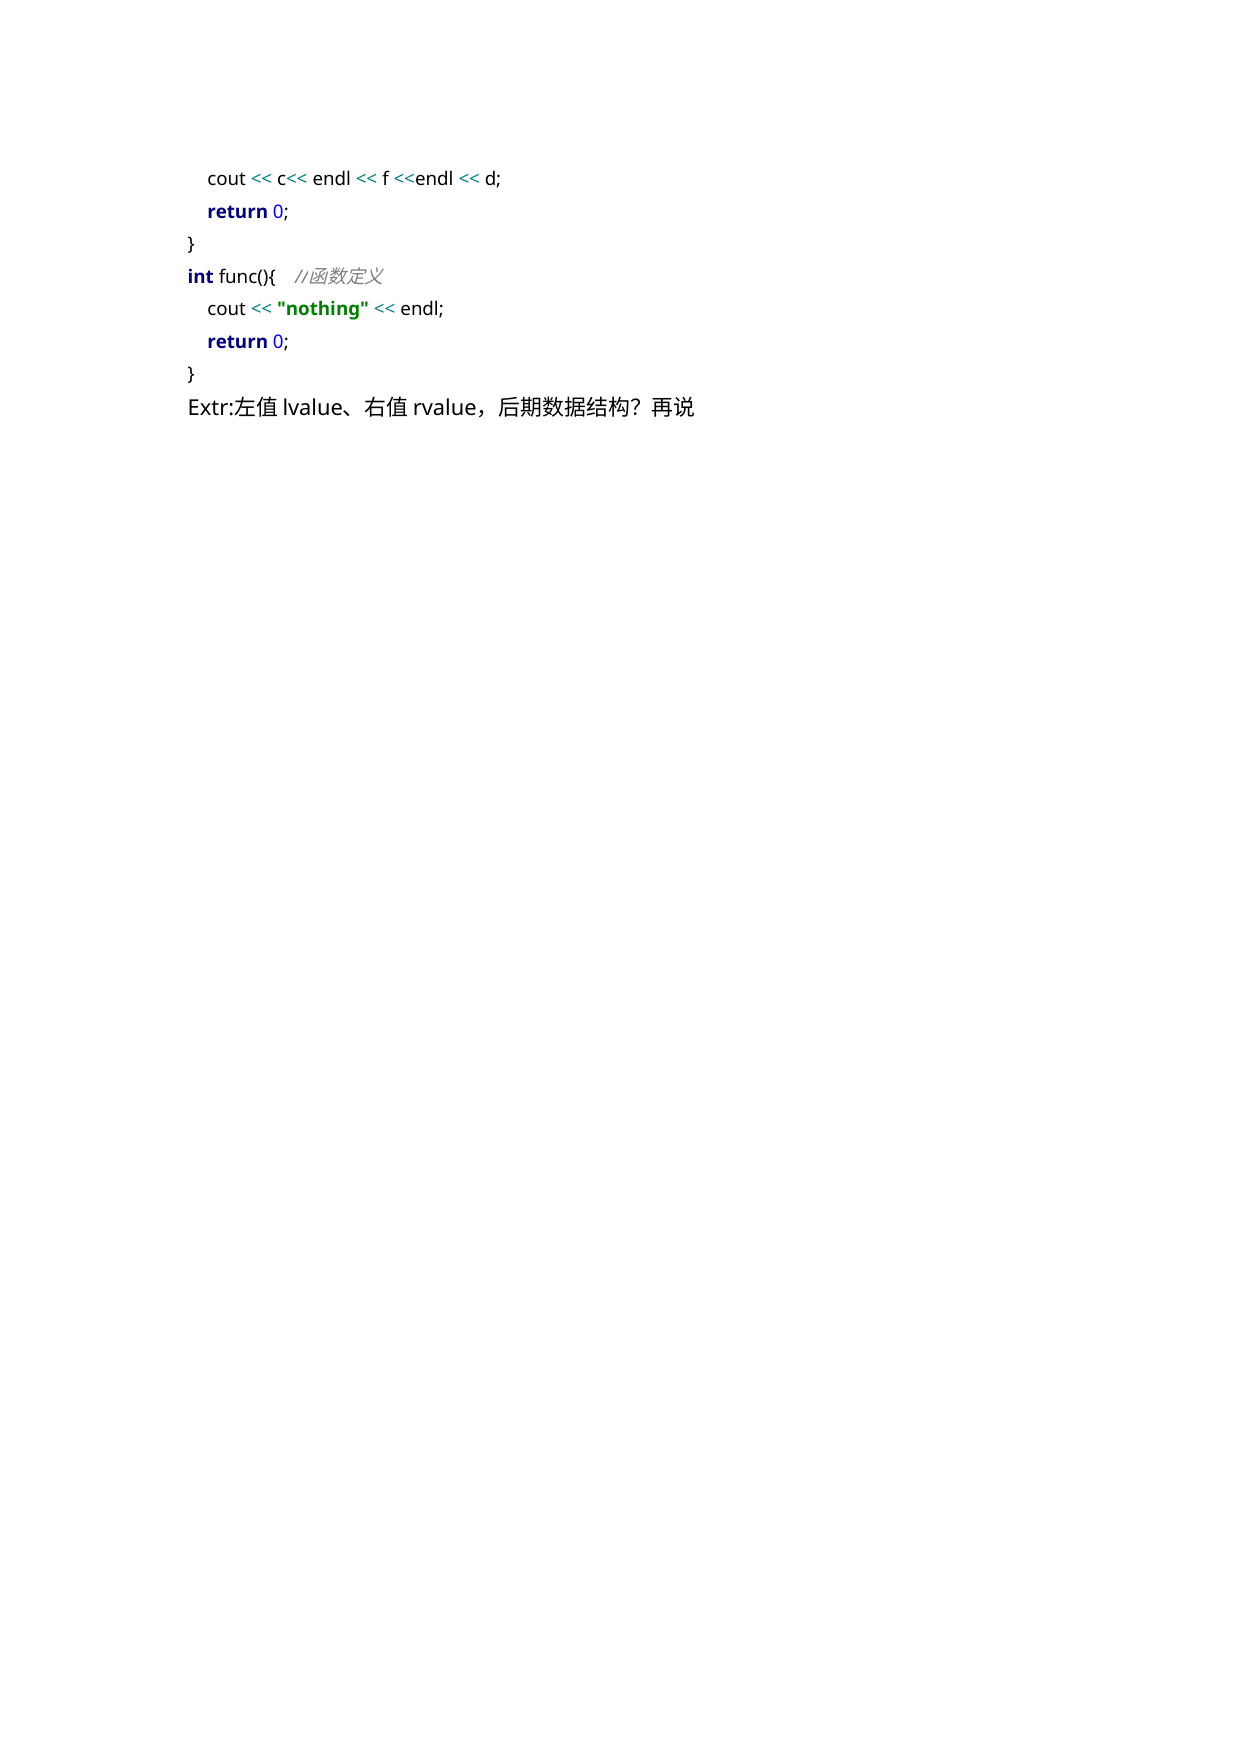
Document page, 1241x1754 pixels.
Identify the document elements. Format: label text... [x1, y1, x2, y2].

text Extr:左值lvalue、右值rvalue，后期数据结构？再说 [187, 389, 1053, 422]
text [187, 162, 1053, 389]
